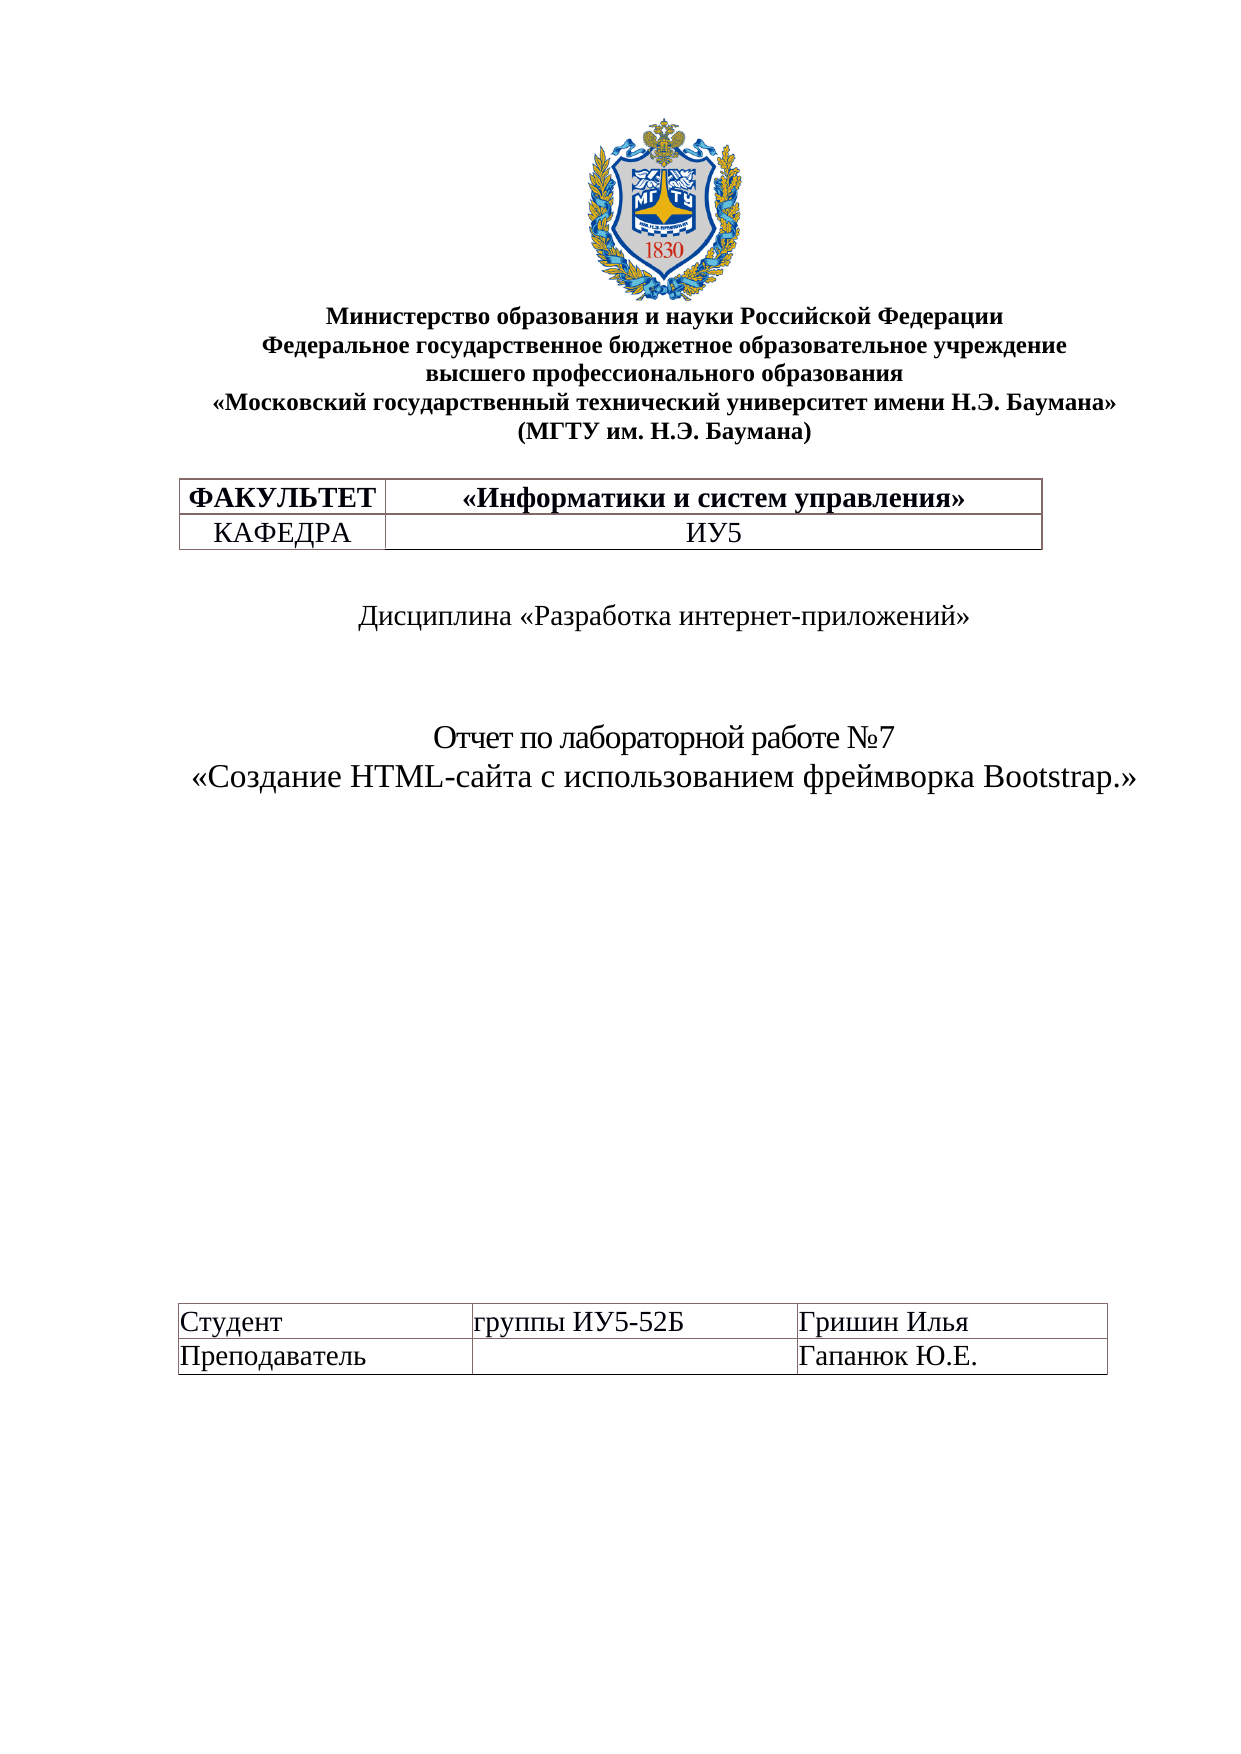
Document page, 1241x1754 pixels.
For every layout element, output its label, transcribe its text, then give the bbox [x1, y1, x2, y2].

text «Московский государственный технический университет имени Н.Э. Баумана» [177, 387, 1152, 416]
text Министерство образования и науки Российской Федерации [177, 301, 1152, 330]
table_cell ИУ5 [386, 515, 1041, 548]
table_cell Гапанюк Ю.Е. [798, 1339, 1107, 1373]
text Дисциплина «Разработка интернет-приложений» [177, 598, 1152, 631]
table_cell [473, 1339, 797, 1373]
text Отчет по лабораторной работе №7 [177, 718, 1152, 756]
picture [587, 118, 742, 301]
table_header «Информатики и систем управления» [386, 480, 1041, 513]
table_header ФАКУЛЬТЕТ [180, 480, 385, 513]
table_cell КАФЕДРА [180, 515, 385, 548]
table_header Студент [179, 1304, 472, 1337]
text «Создание HTML-сайта с использованием фреймворка Bootstrap.» [177, 756, 1152, 794]
table_header группы ИУ5-52Б [473, 1304, 797, 1337]
table_header Гришин Илья [798, 1304, 1107, 1337]
table_cell Преподаватель [179, 1339, 472, 1373]
text Федеральное государственное бюджетное образовательное учреждение [177, 330, 1152, 358]
text высшего профессионального образования [177, 358, 1152, 387]
text (МГТУ им. Н.Э. Баумана) [177, 416, 1152, 445]
